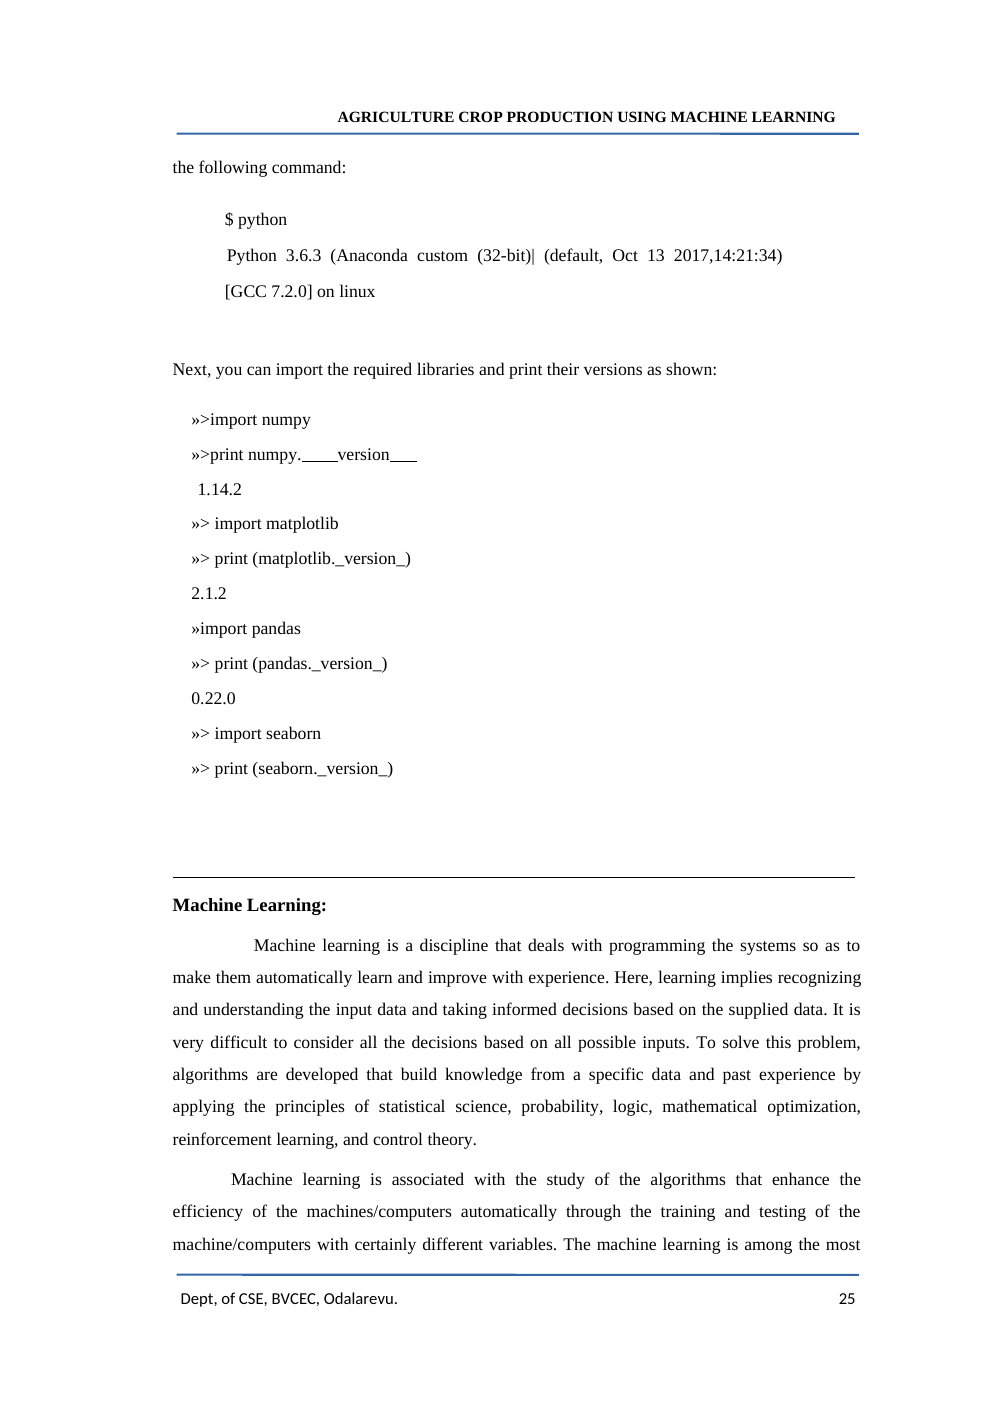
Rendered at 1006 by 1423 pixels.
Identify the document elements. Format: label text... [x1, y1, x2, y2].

text »> import matplotlib [172, 513, 862, 533]
text »> print (matplotlib._version_) [172, 548, 862, 568]
text 0.22.0 [172, 688, 862, 708]
text »import pandas [172, 618, 862, 638]
text »> print (pandas._version_) [172, 653, 862, 673]
text »>import numpy [172, 408, 862, 429]
text Next, you can import the required libraries and print their versions as shown: [172, 359, 862, 379]
text $ python [172, 208, 862, 229]
text »> print (seaborn._version_) [172, 757, 862, 778]
text »> import seaborn [172, 723, 862, 743]
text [172, 1169, 862, 1254]
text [172, 157, 862, 178]
text »>print numpy. version [172, 443, 862, 464]
text Machine learning is a discipline that deals with programming the systems so as to make them automatically learn and improve with experience. Here, learning implies recognizing and understanding the input data and taking informed decisions based on the supplied data. It is very difficult to consider all the decisions based on all possible inputs. To solve this problem, algorithms are developed that build knowledge from a specific data and past experience by applying the principles of statistical science, probability, logic, mathematical optimization, reinforcement learning, and control theory. [172, 934, 862, 1149]
subtitle Machine Learning: [172, 894, 862, 916]
text Python 3.6.3 (Anaconda custom (32-bit)| (default, Oct 13 2017,14:21:34) [GCC 7.2.0] on linux [224, 245, 783, 301]
text 2.1.2 [172, 583, 862, 603]
text 1.14.2 [172, 478, 862, 499]
